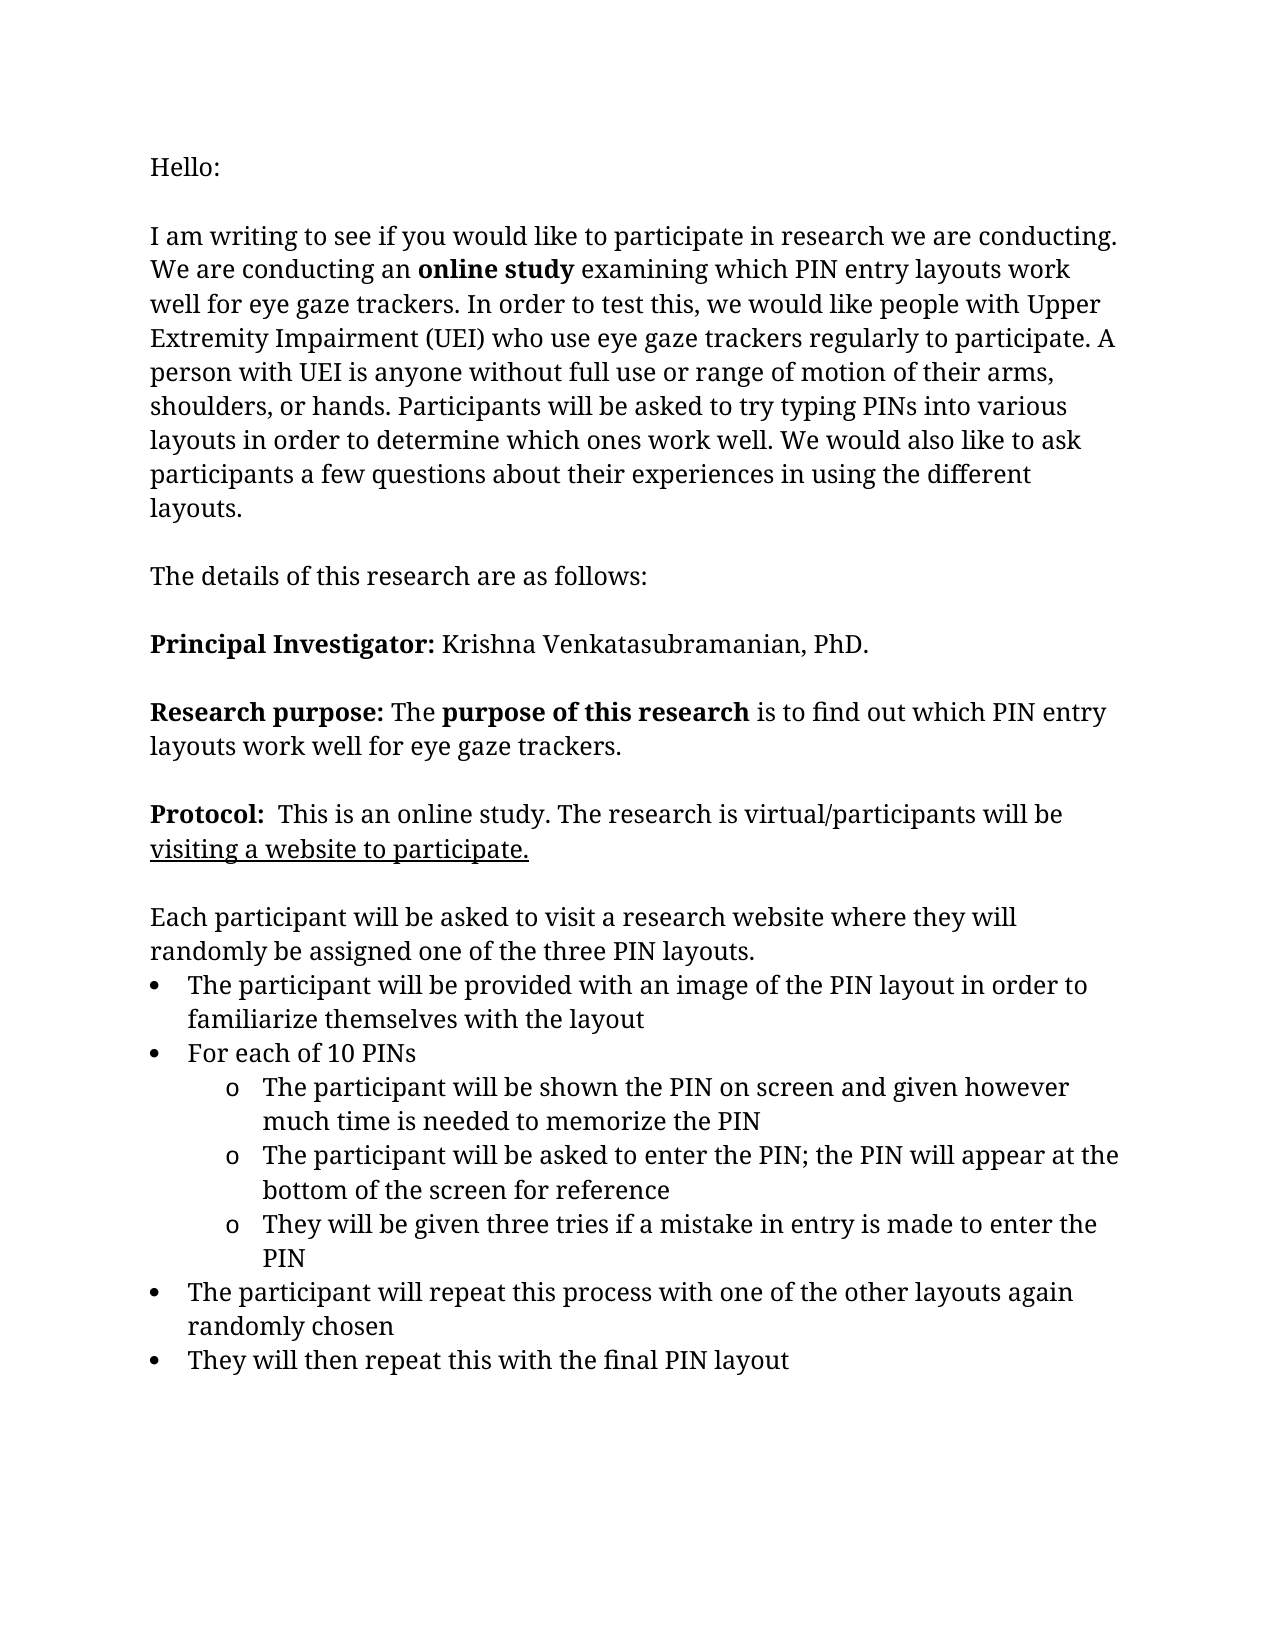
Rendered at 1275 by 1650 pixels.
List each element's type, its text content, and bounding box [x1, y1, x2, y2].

text Each participant will be asked to visit a research website where they will randomly be assigned one of the three PIN layouts. [150, 899, 1125, 967]
list They will then repeat this with the final PIN layout [150, 1343, 1125, 1377]
list They will be given three tries if a mistake in entry is made to enter the PIN [225, 1206, 1125, 1275]
text I am writing to see if you would like to participate in research we are conducting. We are conducting an online study examining which PIN entry layouts work well for eye gaze trackers. In order to test this, we would like people with Upper Extremity Impairment (UEI) who use eye gaze trackers regularly to participate. A person with UEI is anyone without full use or range of motion of their arms, shoulders, or hands. Participants will be asked to try typing PINs into various layouts in order to determine which ones work well. We would also like to ask participants a few questions about their experiences in using the different layouts. [150, 218, 1125, 525]
list The participant will repeat this process with one of the other layouts again randomly chosen [150, 1275, 1125, 1343]
text Principal Investigator: Krishna Venkatasubramanian, PhD. [150, 627, 1125, 661]
text Research purpose: The purpose of this research is to find out which PIN entry layouts work well for eye gaze trackers. [150, 695, 1125, 763]
text The details of this research are as follows: [150, 559, 1125, 593]
text Hello: [150, 150, 1125, 184]
list The participant will be shown the PIN on screen and given however much time is needed to memorize the PIN [225, 1070, 1125, 1138]
list For each of 10 PINs [150, 1036, 1125, 1070]
list The participant will be asked to enter the PIN; the PIN will appear at the bottom of the screen for reference [225, 1138, 1125, 1206]
list The participant will be provided with an image of the PIN layout in order to familiarize themselves with the layout [150, 967, 1125, 1036]
text Protocol: This is an online study. The research is virtual/participants will be visiting a website to participate. [150, 797, 1125, 865]
